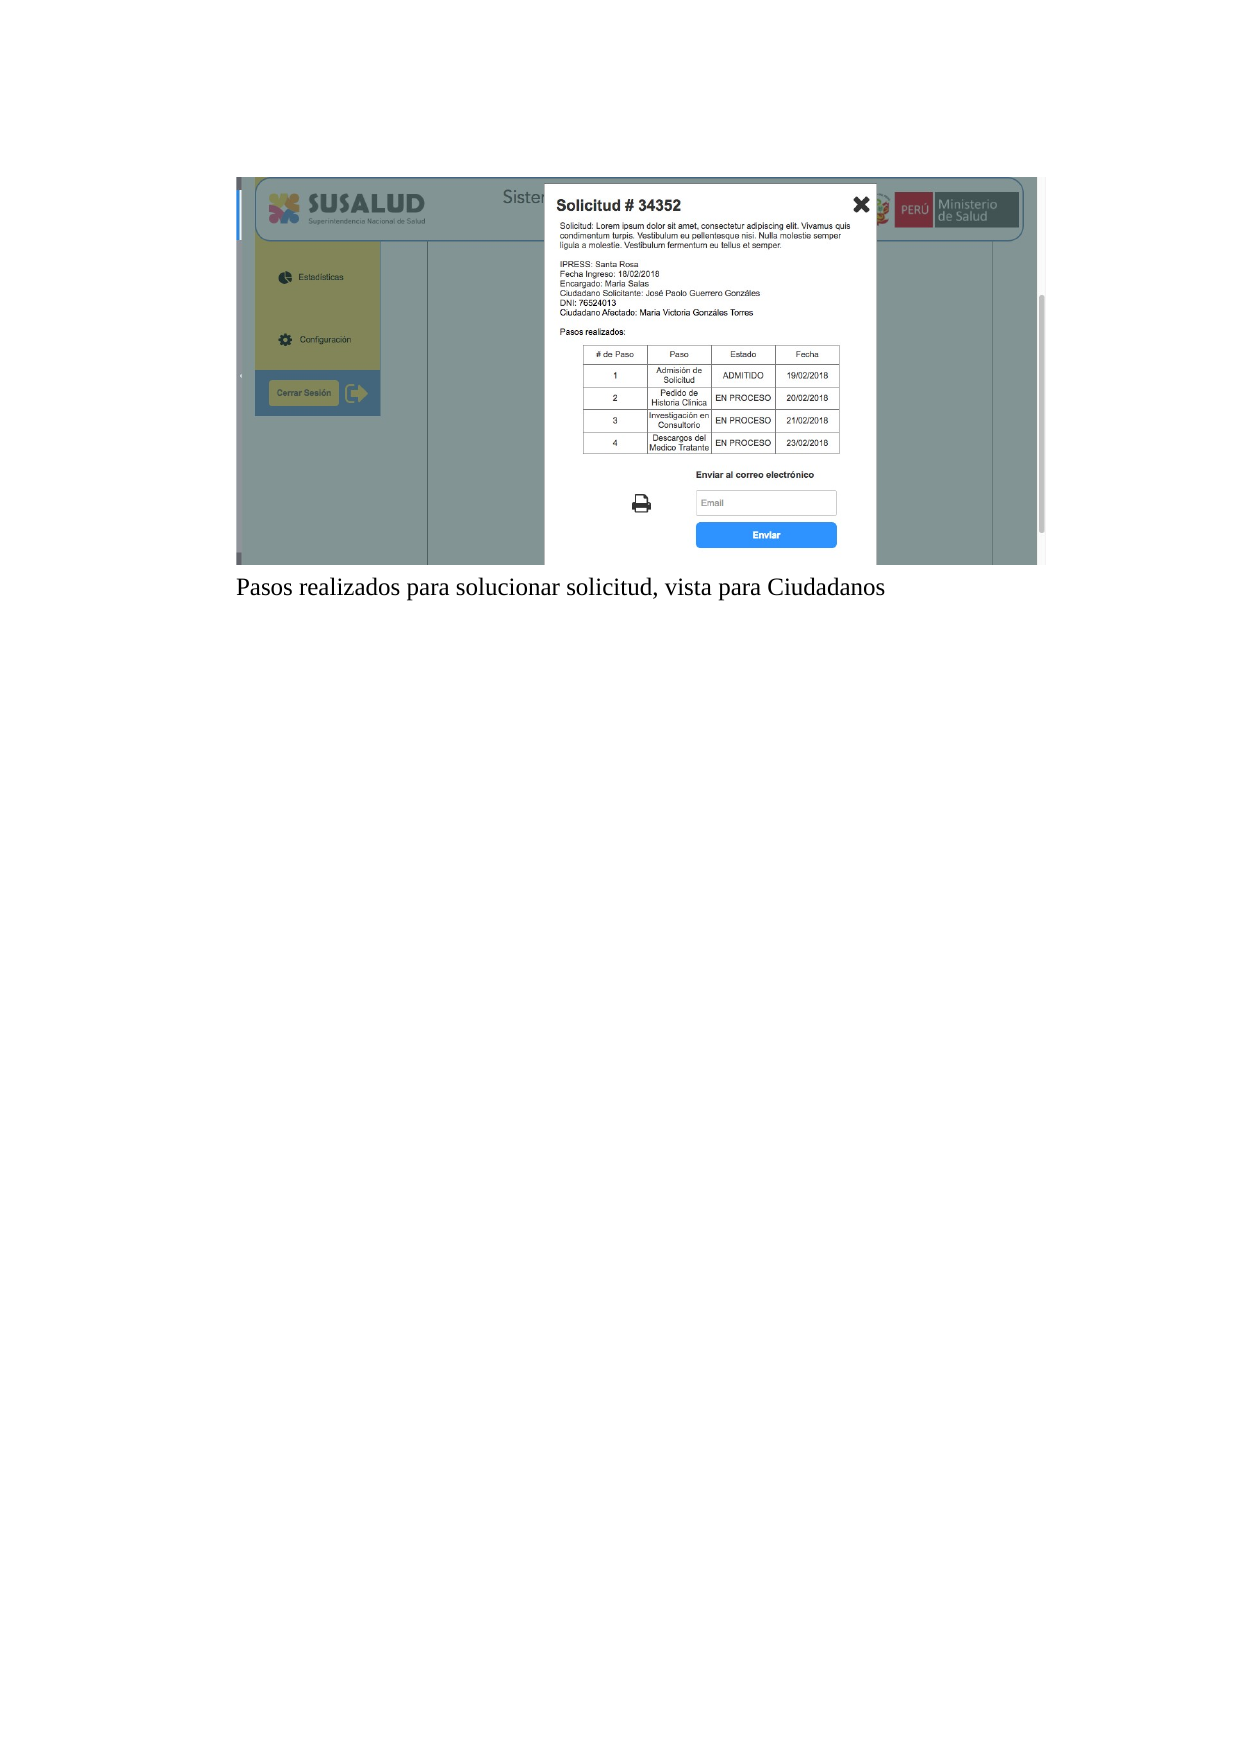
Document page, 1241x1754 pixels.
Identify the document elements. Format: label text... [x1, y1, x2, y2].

text Pasos realizados para solucionar solicitud, vista para Ciudadanos [236, 572, 1076, 601]
picture [236, 177, 1046, 565]
